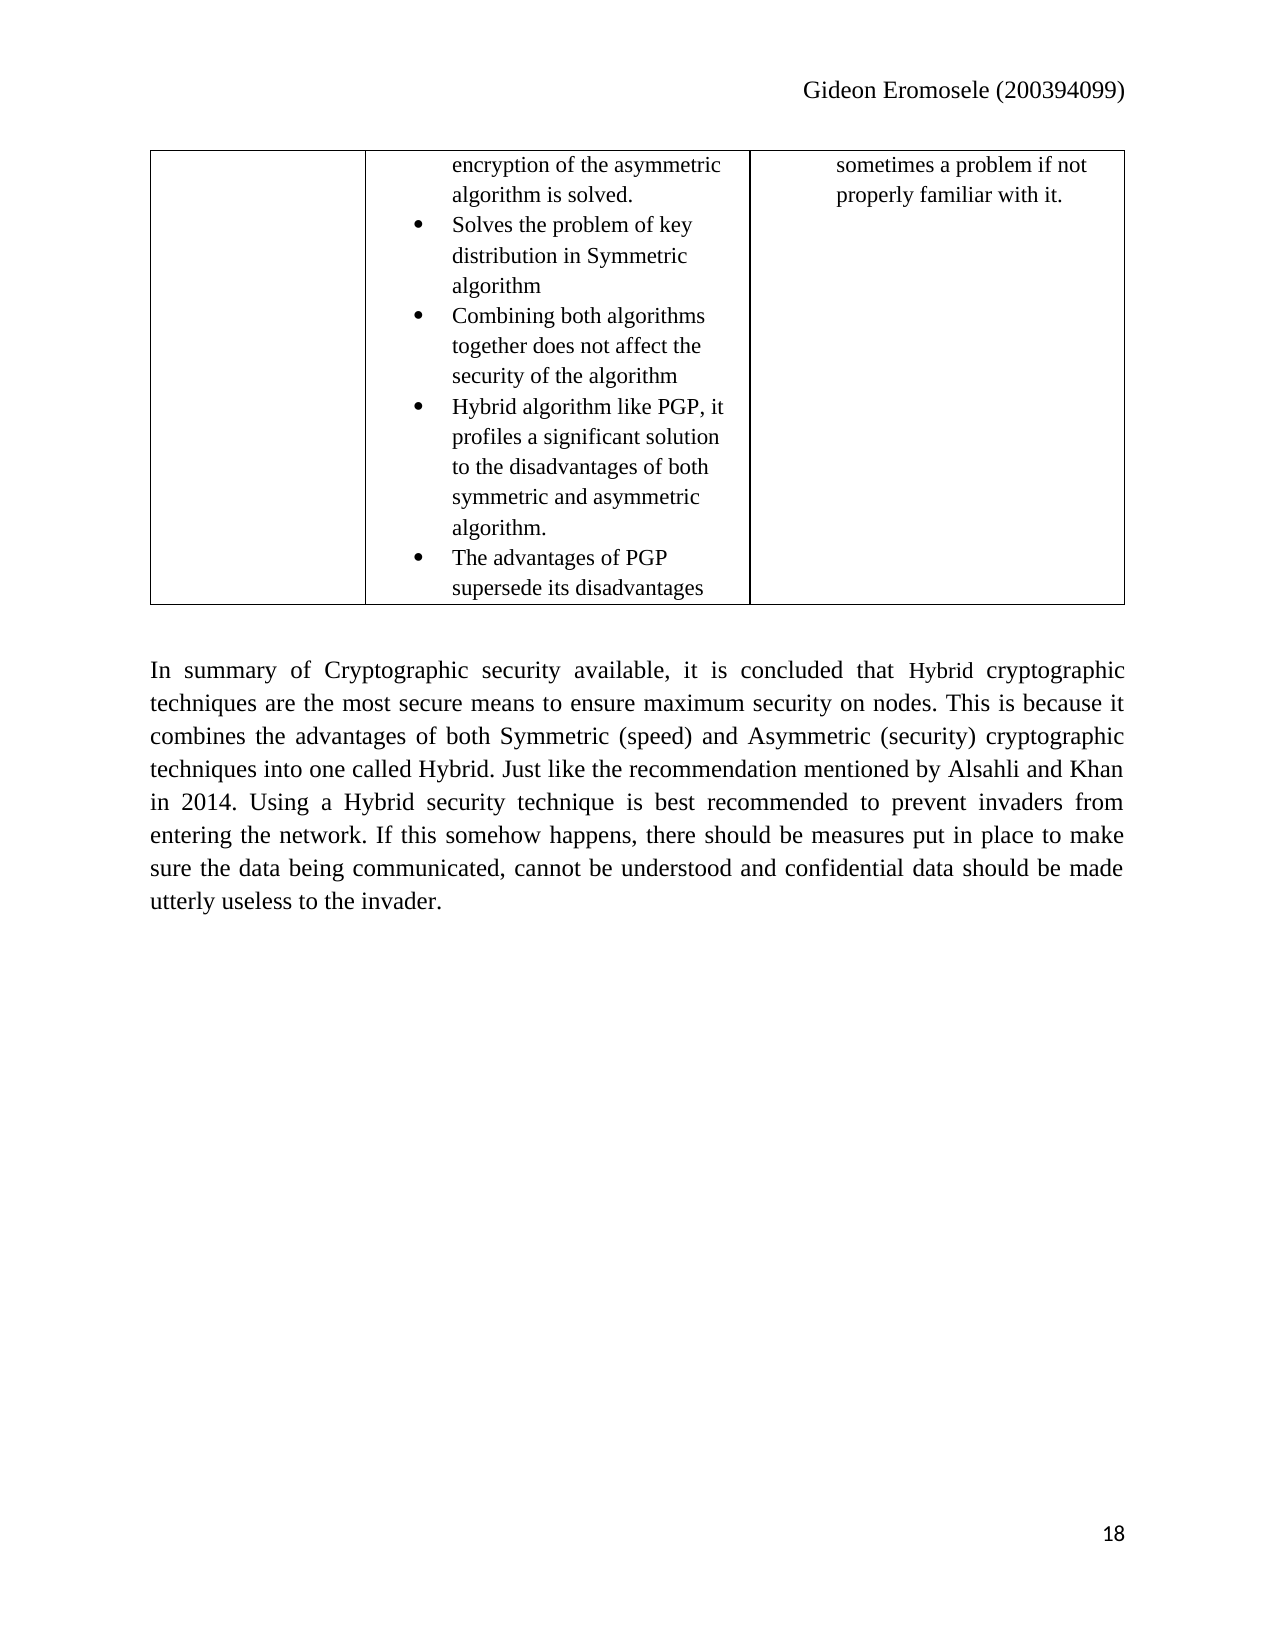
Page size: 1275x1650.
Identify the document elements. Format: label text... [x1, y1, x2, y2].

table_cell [366, 151, 749, 604]
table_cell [751, 151, 1124, 604]
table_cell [151, 151, 365, 604]
text In summary of Cryptographic security available, it is concluded that Hybrid cryptographic techniques are the most secure means to ensure maximum security on nodes. This is because it combines the advantages of both Symmetric (speed) and Asymmetric (security) cryptographic techniques into one called Hybrid. Just like the recommendation mentioned by Alsahli and Khan in 2014. Using a Hybrid security technique is best recommended to prevent invaders from entering the network. If this somehow happens, there should be measures put in place to make sure the data being communicated, cannot be understood and confidential data should be made utterly useless to the invader. [150, 655, 1125, 915]
